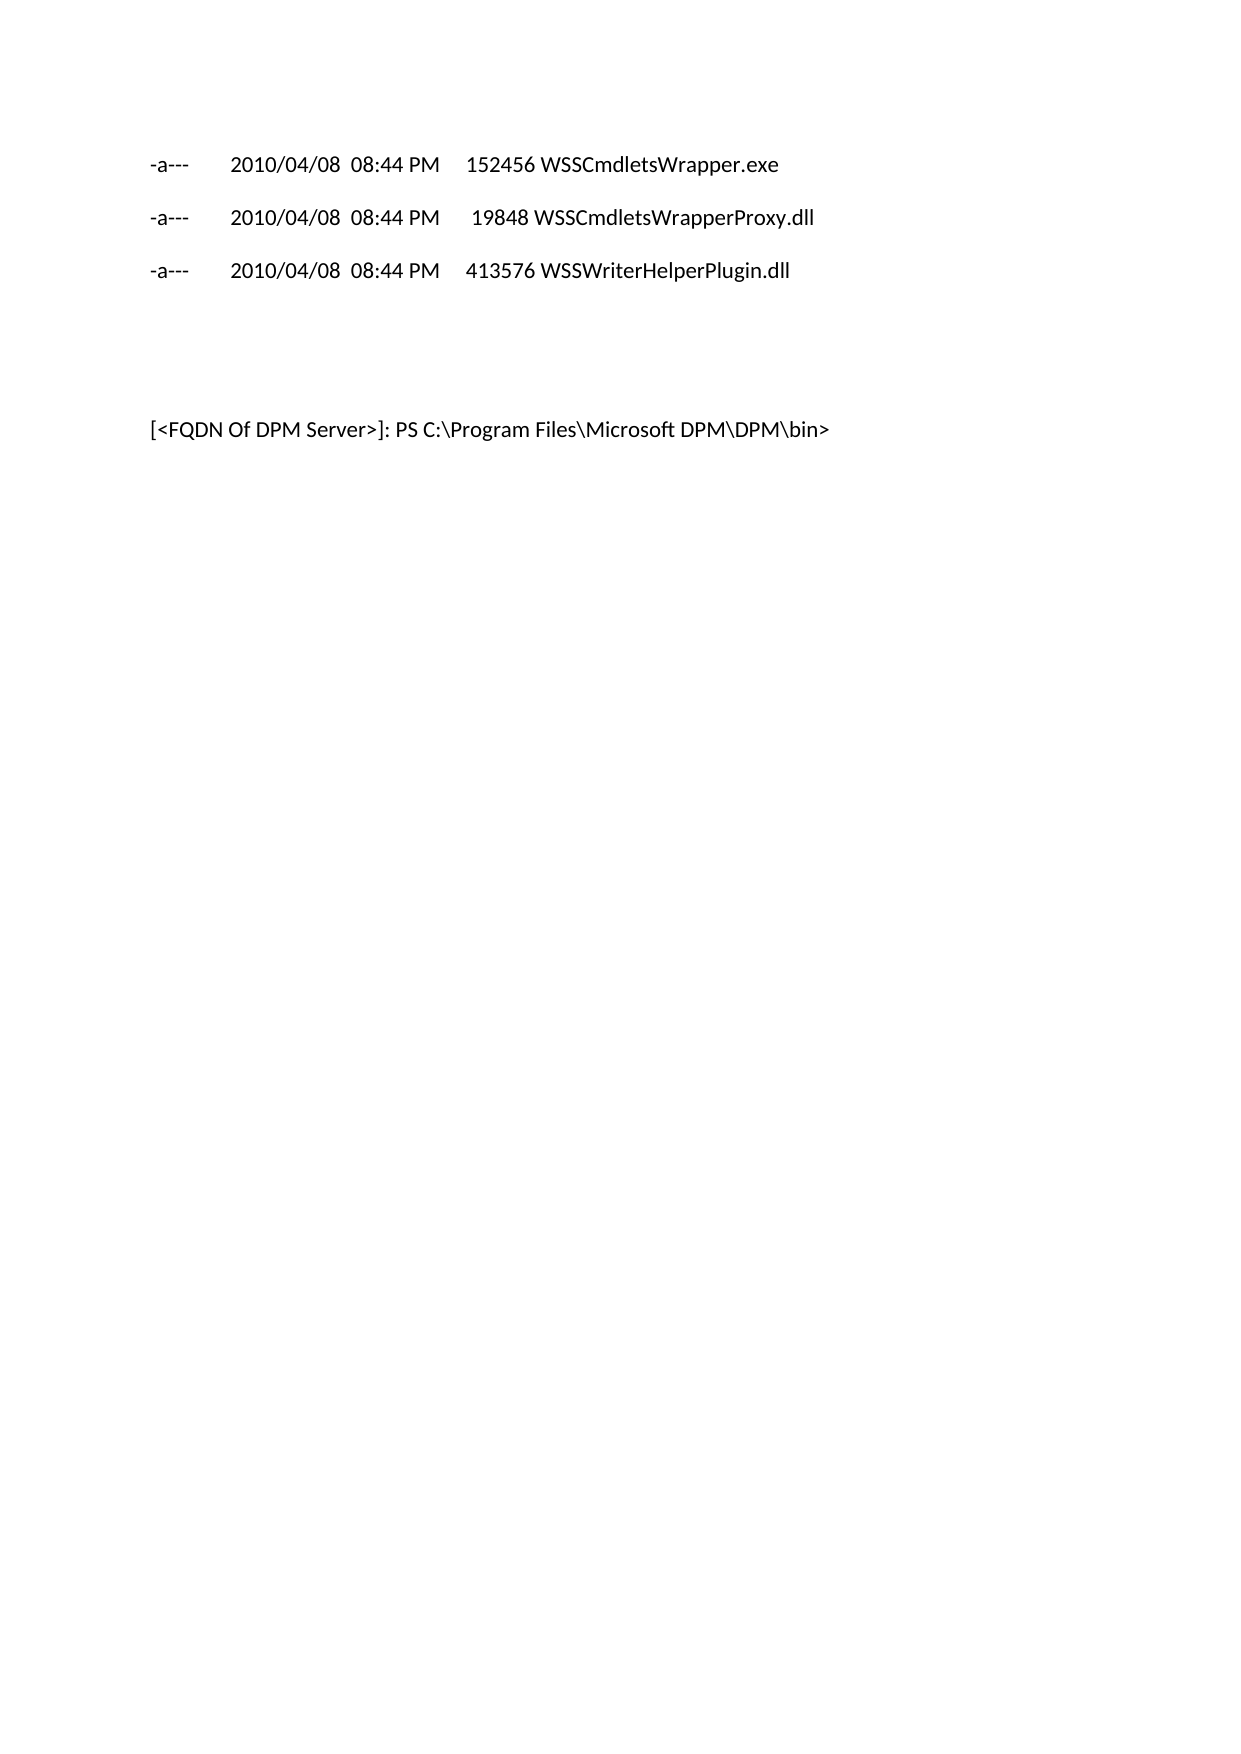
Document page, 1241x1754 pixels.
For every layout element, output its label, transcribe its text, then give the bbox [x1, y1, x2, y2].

text -a--- 2010/04/08 08:44 PM 152456 WSSCmdletsWrapper.exe [150, 150, 1090, 178]
text [<FQDN Of DPM Server>]: PS C:\Program Files\Microsoft DPM\DPM\bin> [150, 415, 1090, 443]
text -a--- 2010/04/08 08:44 PM 413576 WSSWriterHelperPlugin.dll [150, 256, 1090, 284]
text -a--- 2010/04/08 08:44 PM 19848 WSSCmdletsWrapperProxy.dll [150, 203, 1090, 231]
